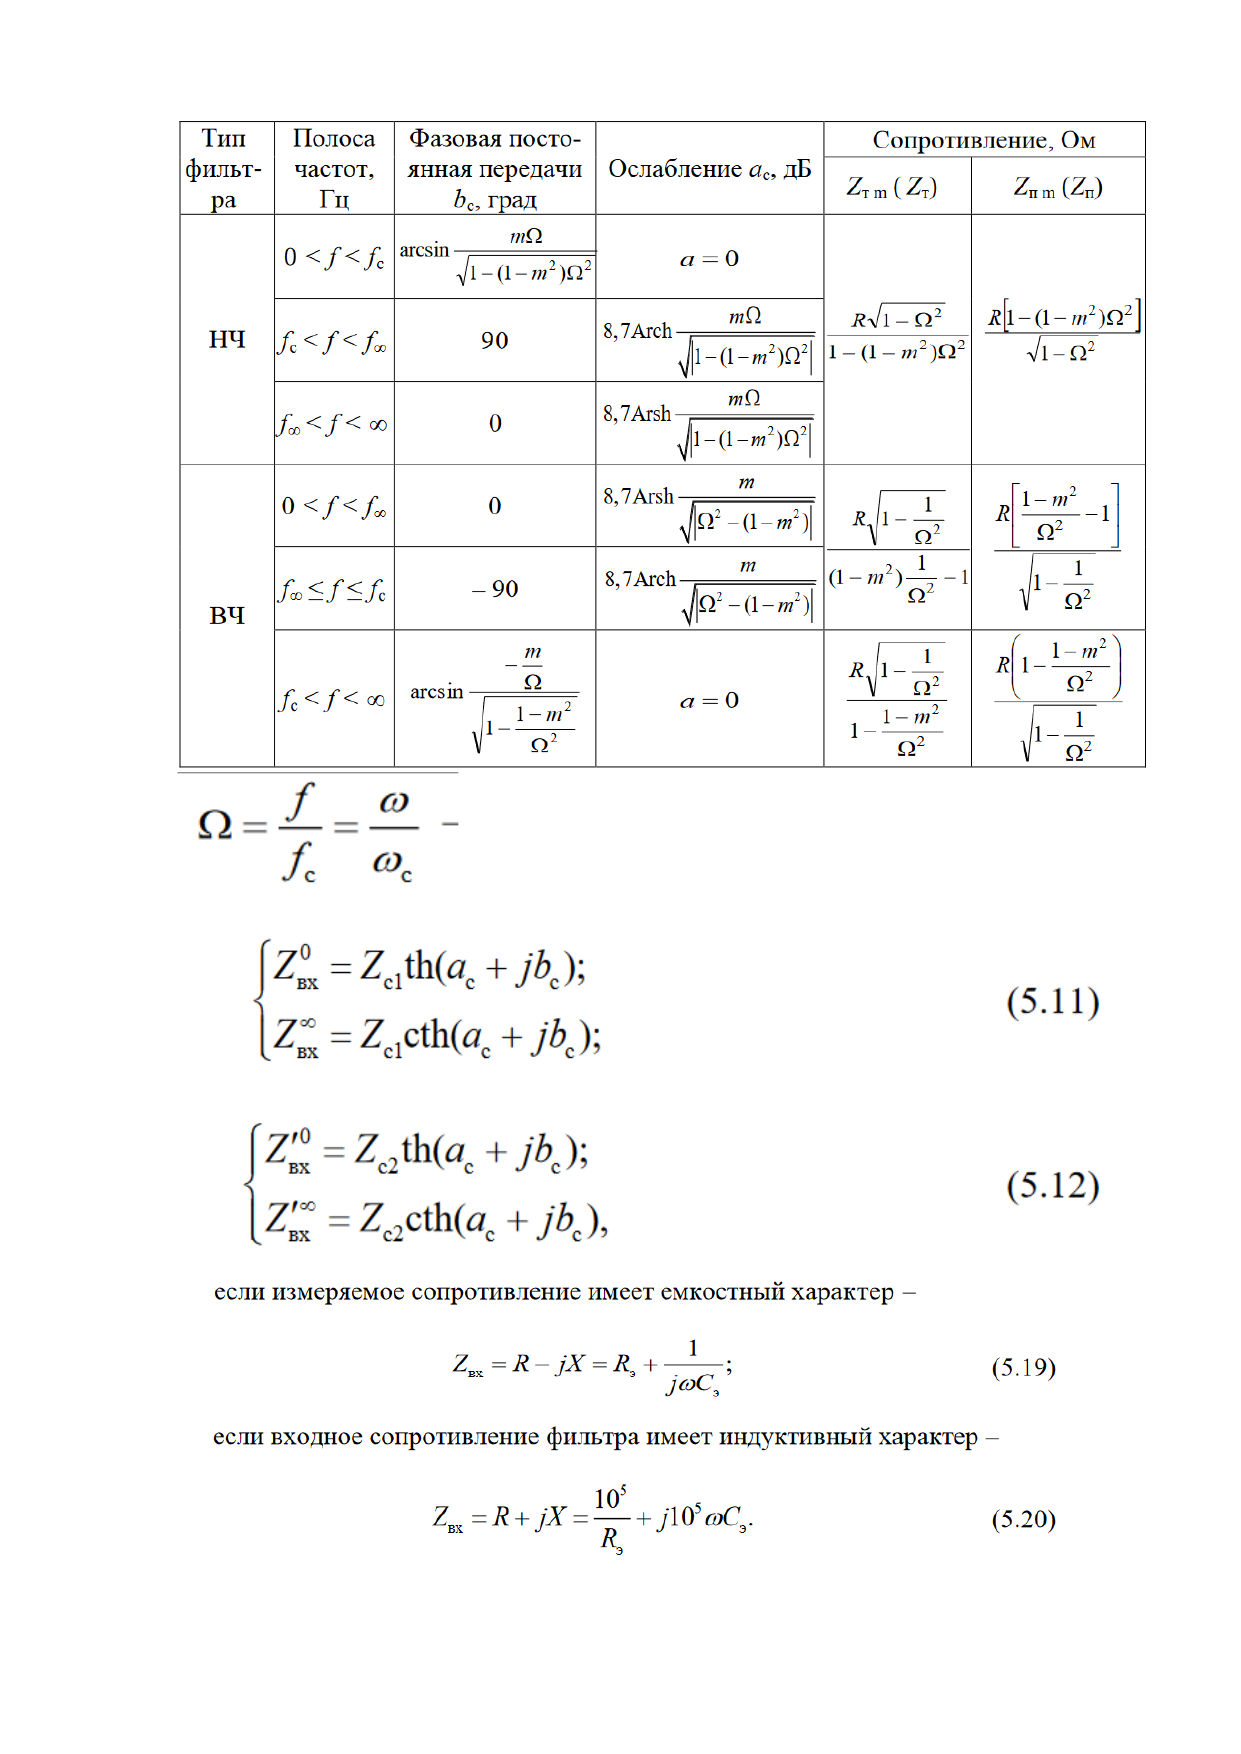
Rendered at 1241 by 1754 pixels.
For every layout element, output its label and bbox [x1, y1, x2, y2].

picture [177, 907, 1152, 1268]
picture [177, 118, 1152, 771]
picture [177, 772, 459, 906]
picture [177, 1269, 1152, 1578]
